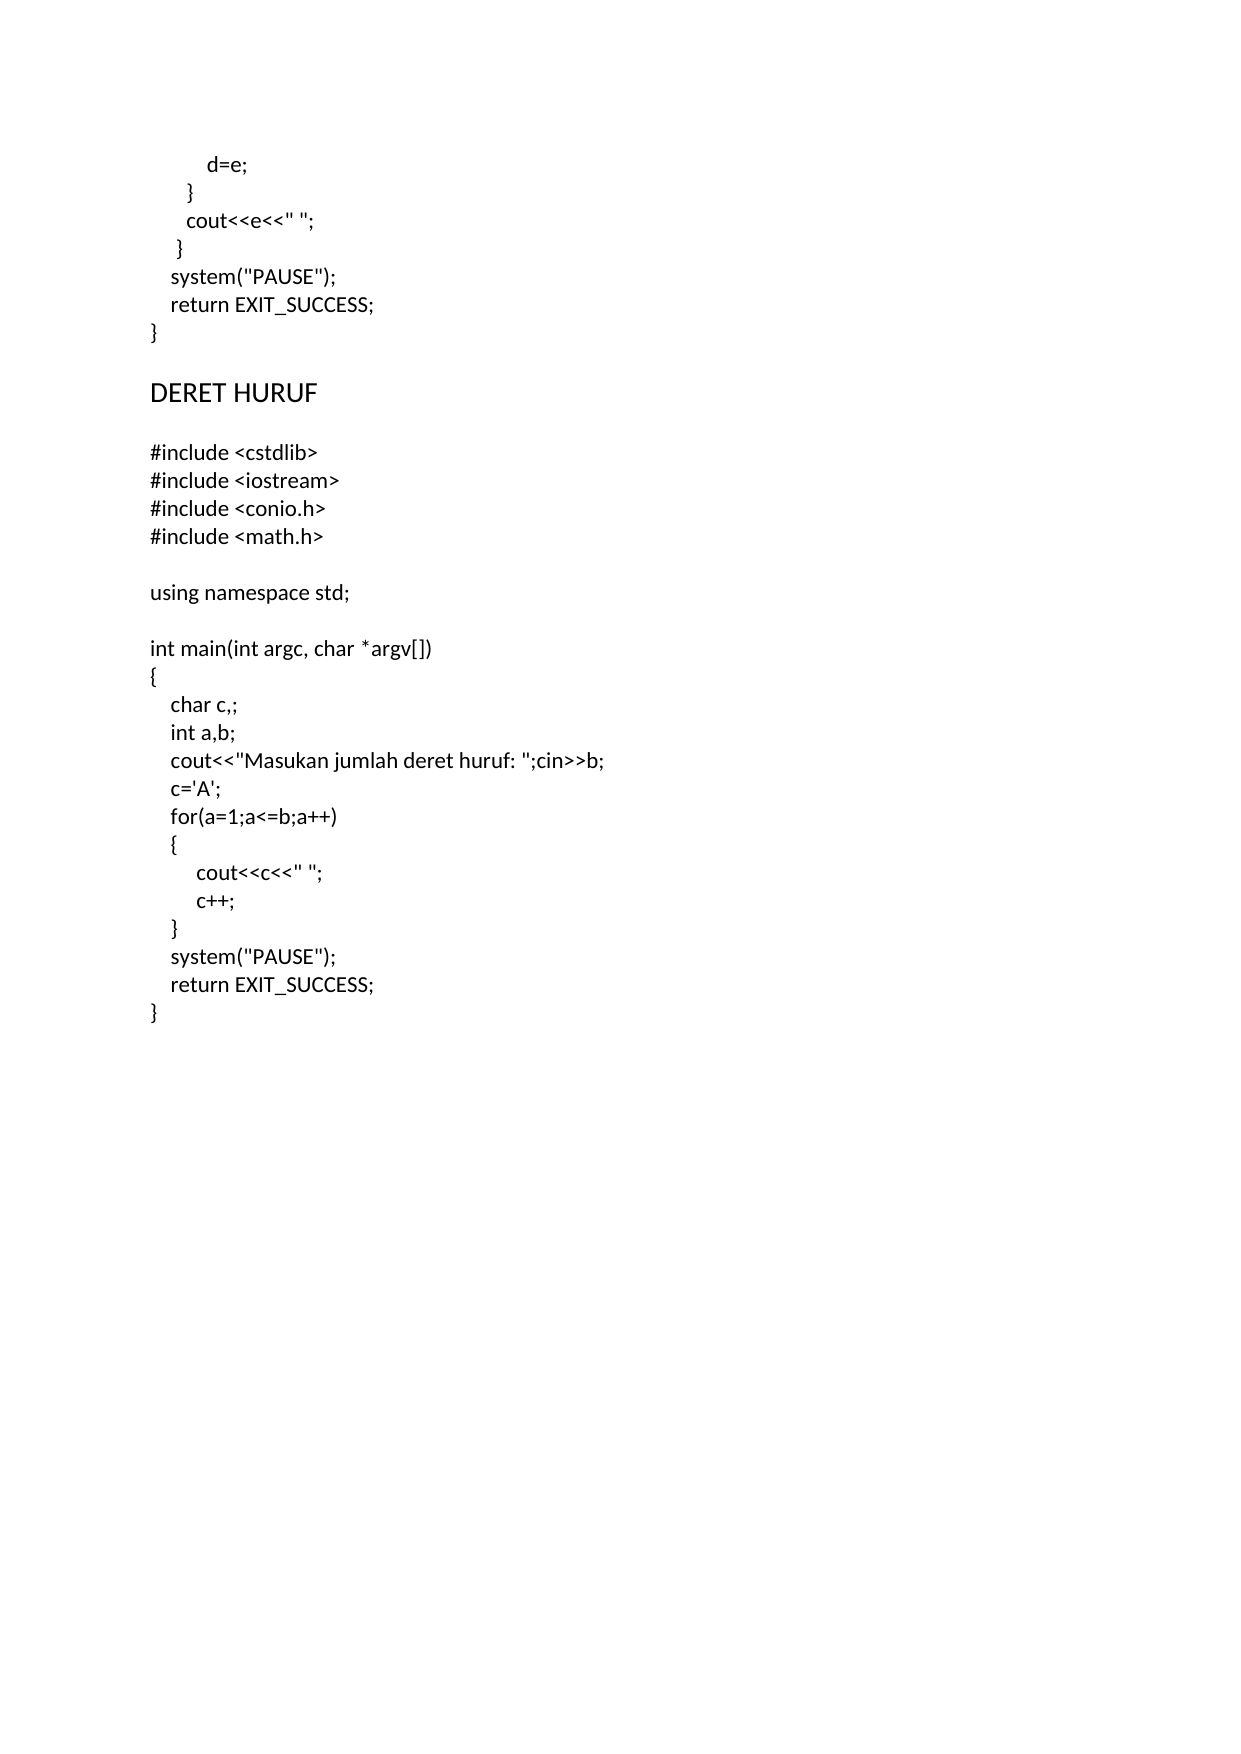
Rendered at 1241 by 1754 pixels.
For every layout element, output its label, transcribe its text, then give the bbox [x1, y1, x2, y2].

text } [150, 998, 1090, 1026]
text cout<<"Masukan jumlah deret huruf: ";cin>>b; [150, 746, 1090, 774]
text } [150, 318, 1090, 346]
text int a,b; [150, 718, 1090, 746]
text { [150, 830, 1090, 858]
text system("PAUSE"); [150, 262, 1090, 290]
text #include <math.h> [150, 522, 1090, 550]
text d=e; [150, 150, 1090, 178]
text for(a=1;a<=b;a++) [150, 802, 1090, 830]
text int main(int argc, char *argv[]) [150, 634, 1090, 662]
text { [150, 662, 1090, 690]
text return EXIT_SUCCESS; [150, 290, 1090, 318]
text #include <conio.h> [150, 494, 1090, 522]
text return EXIT_SUCCESS; [150, 970, 1090, 998]
text c++; [150, 886, 1090, 914]
text c='A'; [150, 774, 1090, 802]
text DERET HURUF [150, 374, 1090, 410]
text using namespace std; [150, 578, 1090, 606]
text system("PAUSE"); [150, 942, 1090, 970]
text } [150, 914, 1090, 942]
text } [150, 178, 1090, 206]
text cout<<e<<" "; [150, 206, 1090, 234]
text char c,; [150, 690, 1090, 718]
text #include <cstdlib> [150, 438, 1090, 466]
text } [150, 234, 1090, 262]
text cout<<c<<" "; [150, 858, 1090, 886]
text #include <iostream> [150, 466, 1090, 494]
